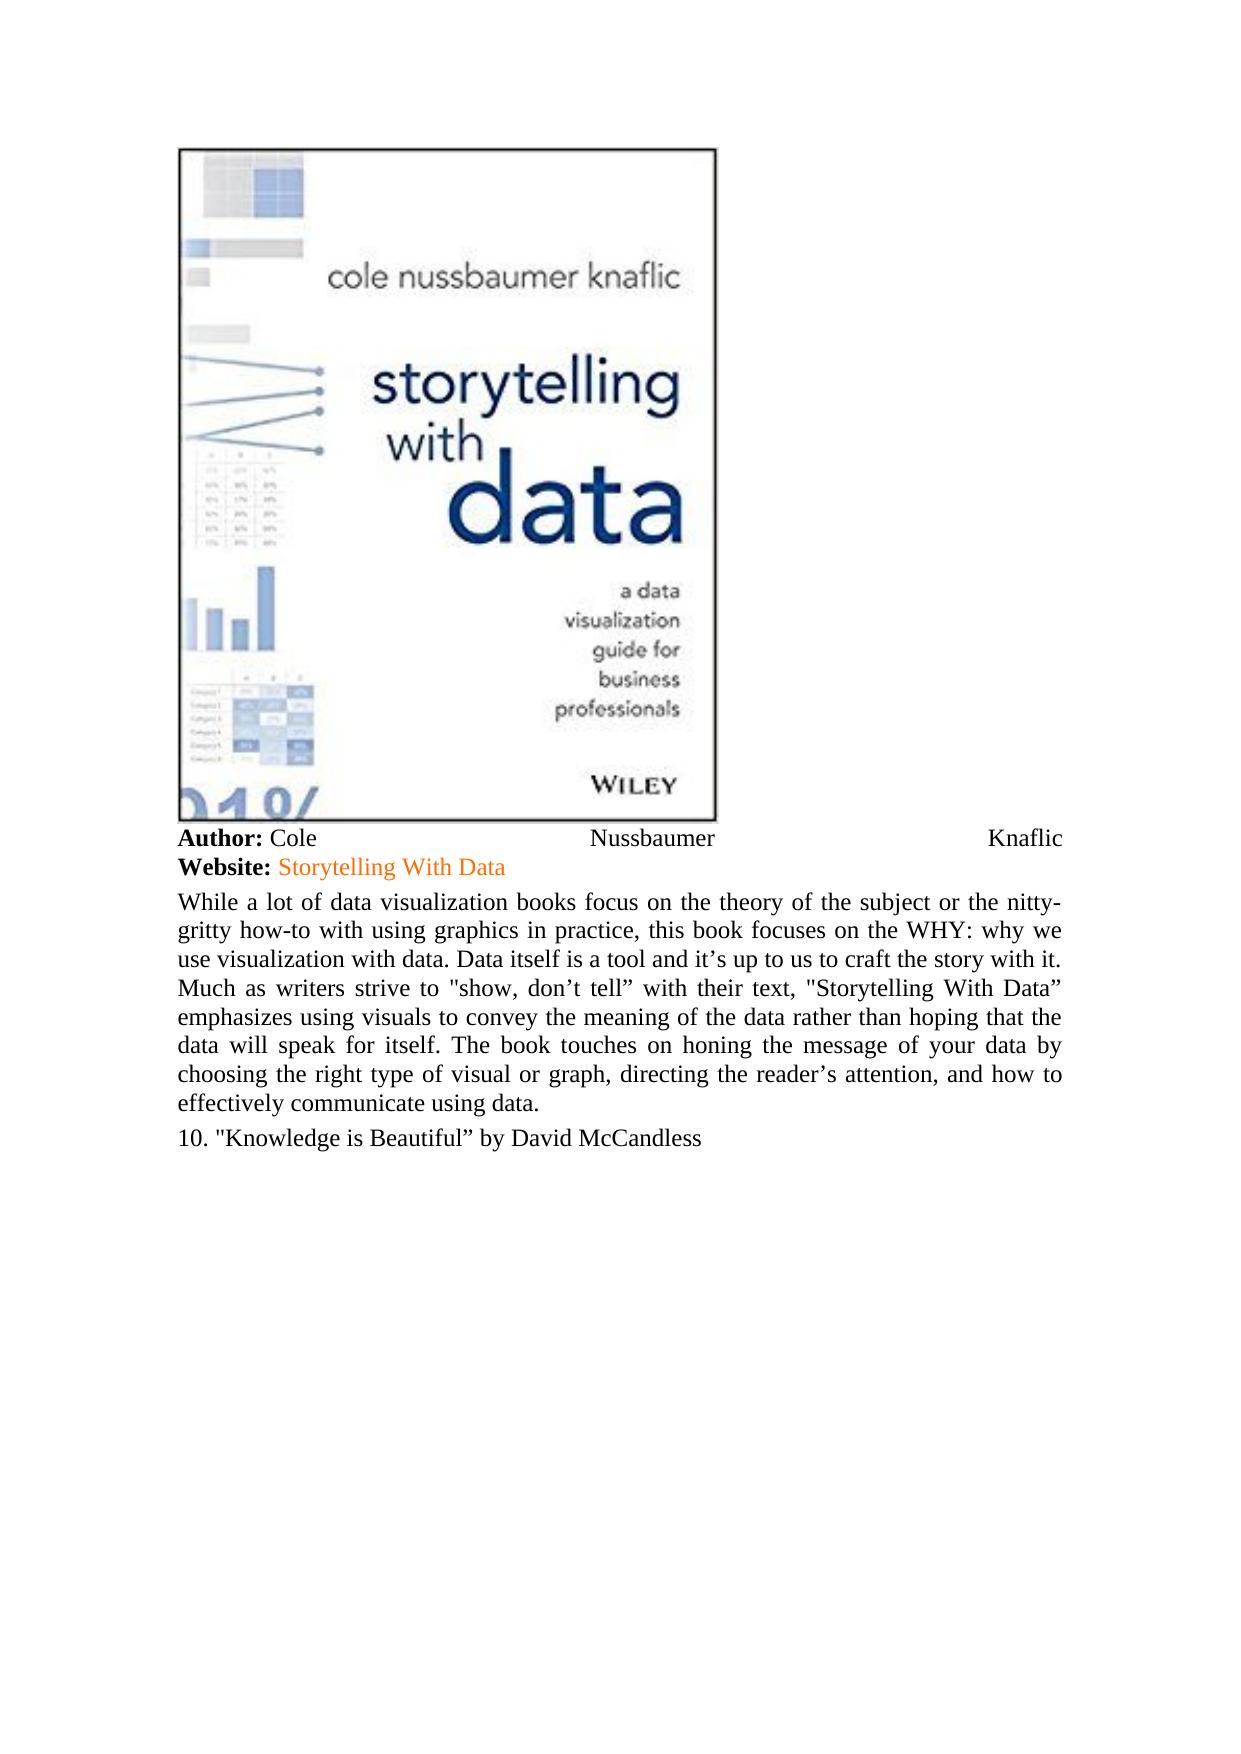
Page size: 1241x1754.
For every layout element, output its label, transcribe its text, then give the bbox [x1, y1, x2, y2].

text 10. "Knowledge is Beautiful” by David McCandless [177, 1123, 1063, 1152]
text While a lot of data visualization books focus on the theory of the subject or the nitty-gritty how-to with using graphics in practice, this book focuses on the WHY: why we use visualization with data. Data itself is a tool and it’s up to us to craft the story with it. Much as writers strive to "show, don’t tell” with their text, "Storytelling With Data” emphasizes using visuals to convey the meaning of the data rather than hoping that the data will speak for itself. The book touches on honing the message of your data by choosing the right type of visual or graph, directing the reader’s attention, and how to effectively communicate using data. [177, 887, 1063, 1117]
picture [177, 147, 719, 824]
